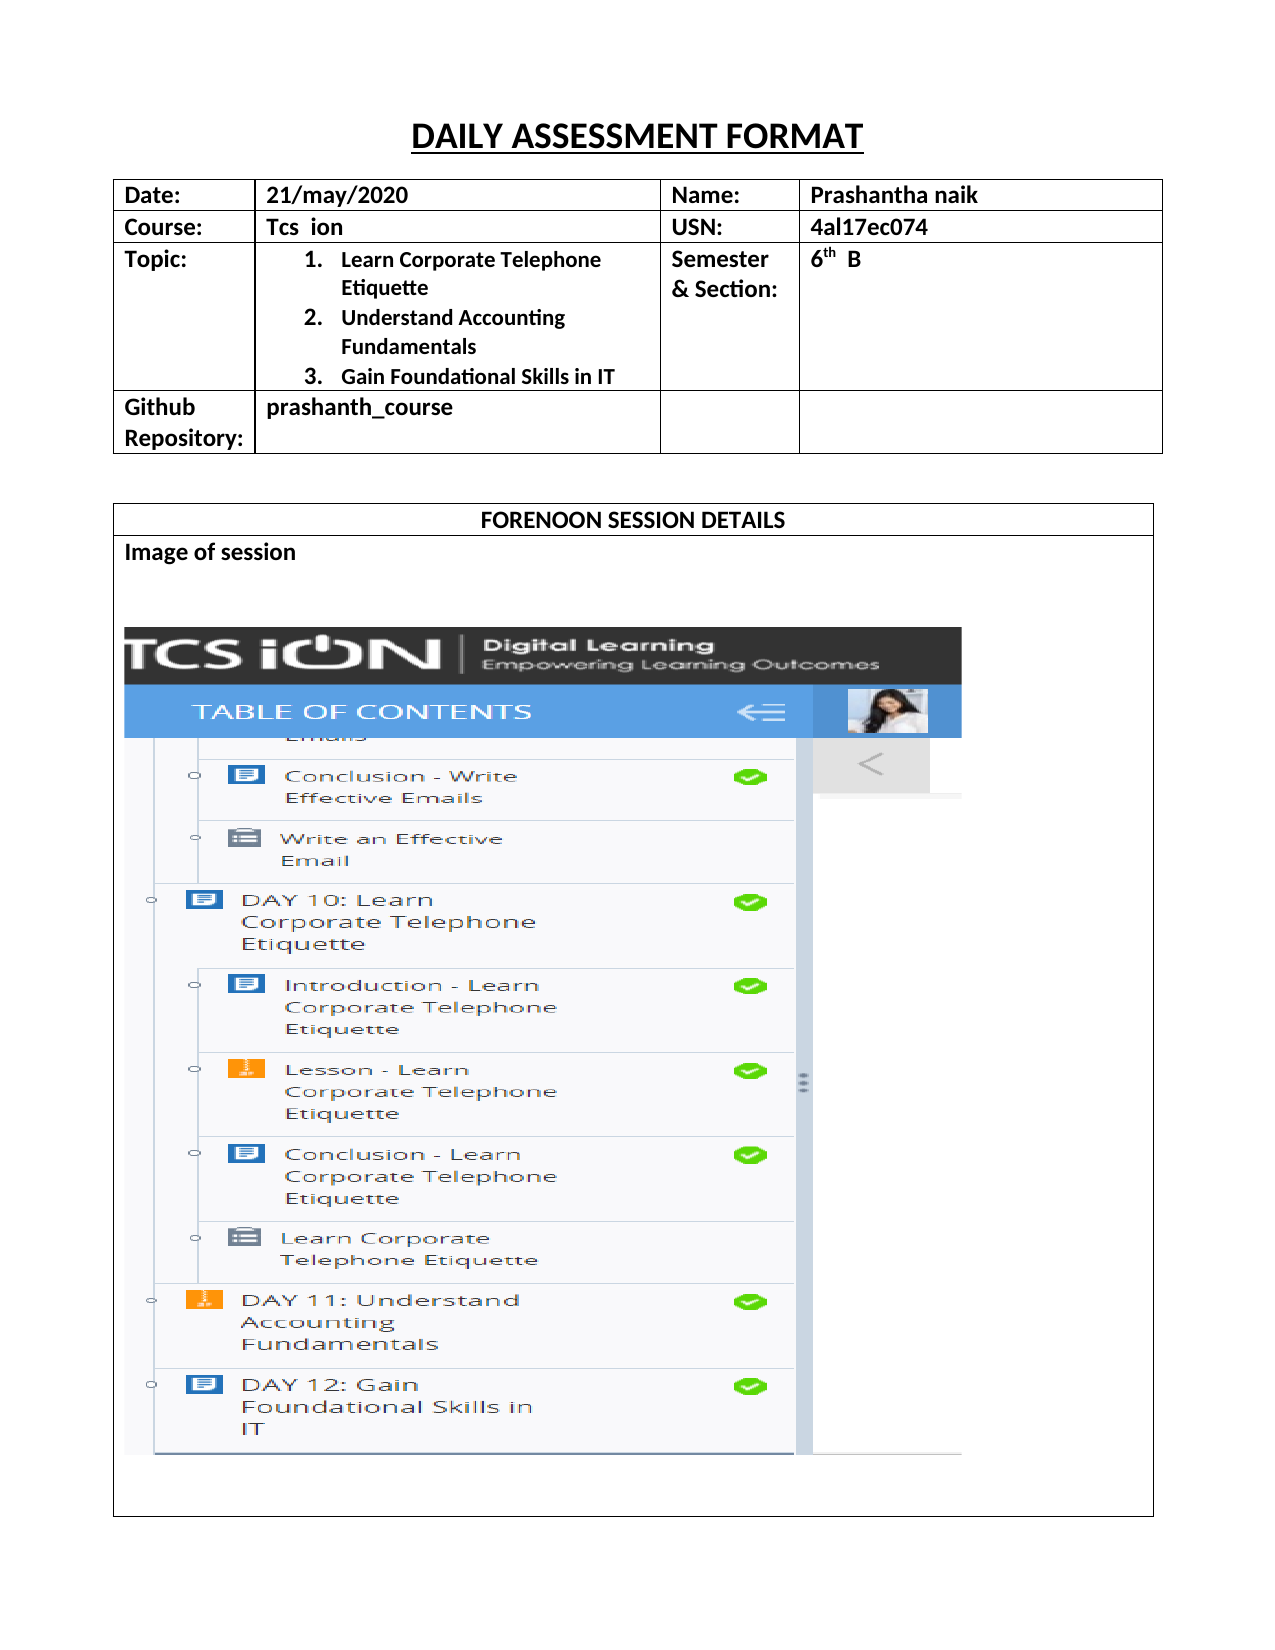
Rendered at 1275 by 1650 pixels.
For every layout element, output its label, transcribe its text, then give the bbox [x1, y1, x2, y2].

table_cell Topic: [114, 243, 254, 390]
table_header FORENOON SESSION DETAILS [114, 504, 1153, 535]
table_cell Tcs ion [256, 211, 660, 242]
table_header 21/may/2020 [256, 180, 660, 210]
table_cell prashanth_course [256, 391, 660, 452]
table_cell Github Repository: [114, 391, 254, 452]
table_cell Image of session [114, 536, 1153, 1516]
table_cell USN: [661, 211, 799, 242]
table_cell Learn Corporate Telephone Etiquette Understand Accounting Fundamentals Gain Foundational Skills in IT [256, 243, 660, 390]
picture [124, 627, 962, 1455]
text DAILY ASSESSMENT FORMAT [112, 112, 1162, 158]
table_cell [661, 391, 799, 452]
table_cell 4al17ec074 [800, 211, 1162, 242]
table_header Prashantha naik [800, 180, 1162, 210]
table_cell [800, 391, 1162, 452]
table_cell Semester & Section: [661, 243, 799, 390]
table_header Date: [114, 180, 254, 210]
table_header Name: [661, 180, 799, 210]
table_cell Course: [114, 211, 254, 242]
table_cell 6th B [800, 243, 1162, 390]
